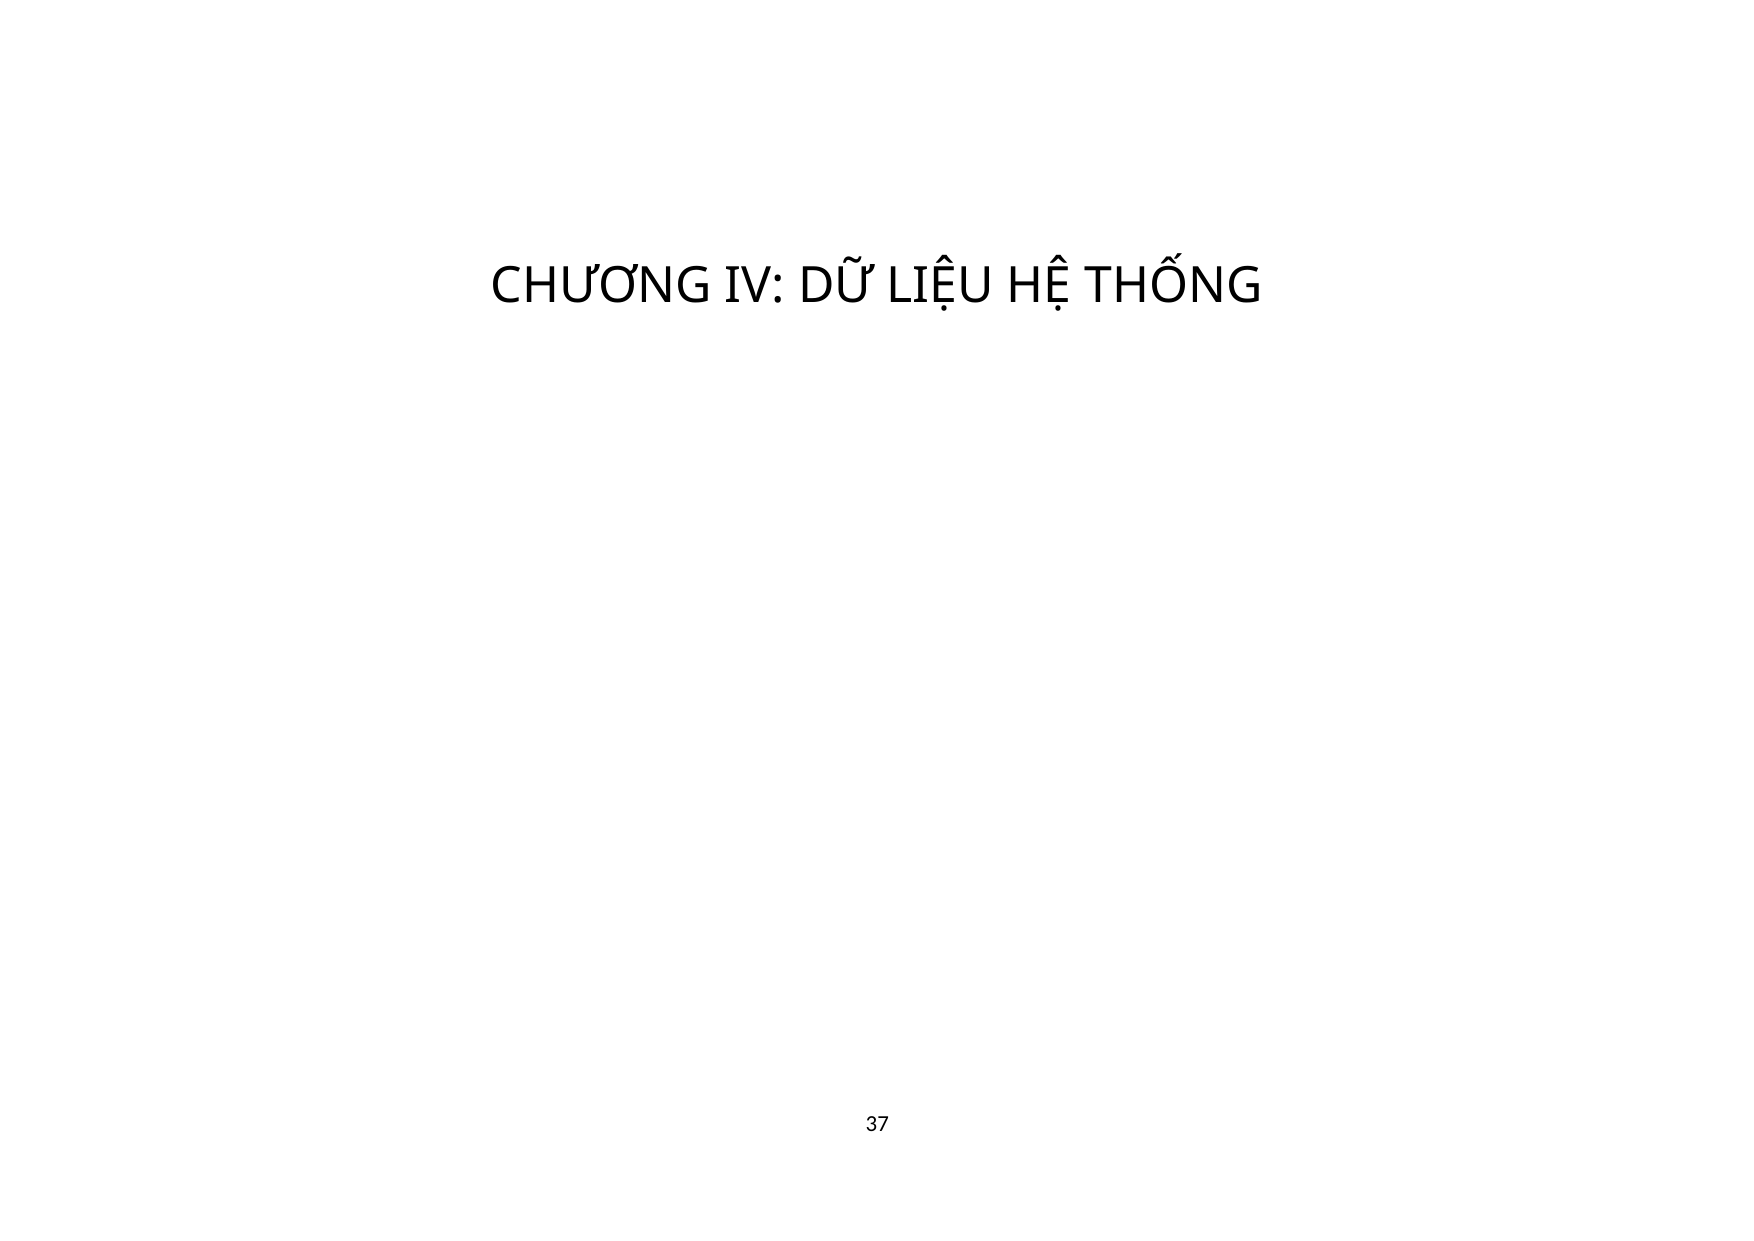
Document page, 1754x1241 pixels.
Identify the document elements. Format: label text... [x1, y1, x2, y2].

subtitle CHƯƠNG IV: DỮ LIỆU HỆ THỐNG [150, 248, 1604, 317]
